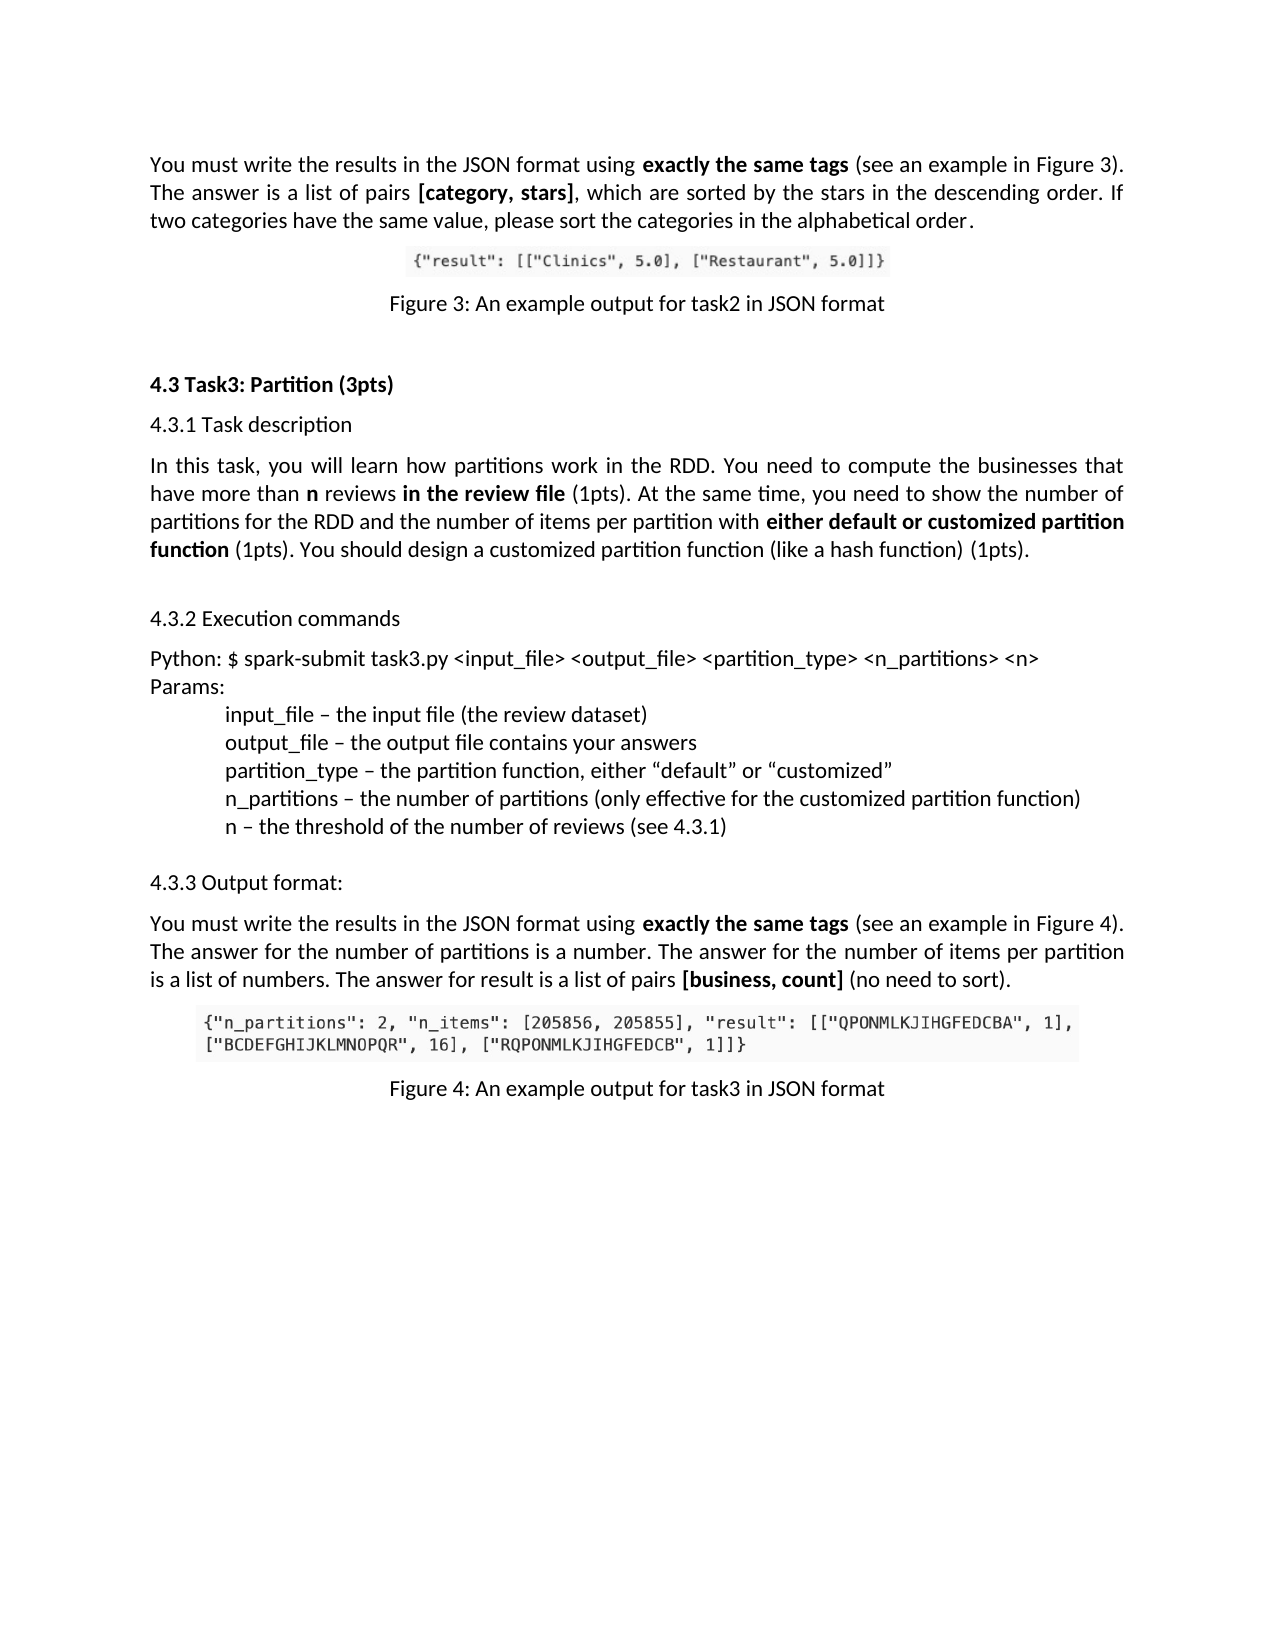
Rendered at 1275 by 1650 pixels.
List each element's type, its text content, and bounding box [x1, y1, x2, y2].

text partition_type – the partition function, either “default” or “customized” [150, 756, 1125, 784]
text 4.3.3 Output format: [150, 868, 1125, 896]
text output_file – the output file contains your answers [150, 728, 1125, 756]
text In this task, you will learn how partitions work in the RDD. You need to compute the businesses that have more than n reviews in the review file (1pts). At the same time, you need to show the number of partitions for the RDD and the number of items per partition with either default or customized partition function (1pts). You should design a customized partition function (like a hash function) (1pts). [150, 451, 1125, 563]
text Figure 4: An example output for task3 in JSON format [150, 1074, 1125, 1102]
text Python: $ spark-submit task3.py <input_file> <output_file> <partition_type> <n_partitions> <n> [150, 644, 1125, 672]
text input_file – the input file (the review dataset) [150, 700, 1125, 728]
text You must write the results in the JSON format using exactly the same tags (see an example in Figure 3). The answer is a list of pairs [category, stars], which are sorted by the stars in the descending order. If two categories have the same value, please sort the categories in the alphabetical order. [150, 150, 1125, 234]
text 4.3.2 Execution commands [150, 604, 1125, 632]
text You must write the results in the JSON format using exactly the same tags (see an example in Figure 4). The answer for the number of partitions is a number. The answer for the number of items per partition is a list of numbers. The answer for result is a list of pairs [business, count] (no need to sort). [150, 909, 1125, 993]
text n – the threshold of the number of reviews (see 4.3.1) [150, 812, 1125, 840]
text 4.3.1 Task description [150, 411, 1125, 439]
text Figure 3: An example output for task2 in JSON format [150, 289, 1125, 317]
text Params: [150, 672, 1125, 700]
text n_partitions – the number of partitions (only effective for the customized partition function) [150, 784, 1125, 812]
picture [195, 1005, 1080, 1062]
text 4.3 Task3: Partition (3pts) [150, 370, 1125, 398]
picture [405, 246, 891, 277]
